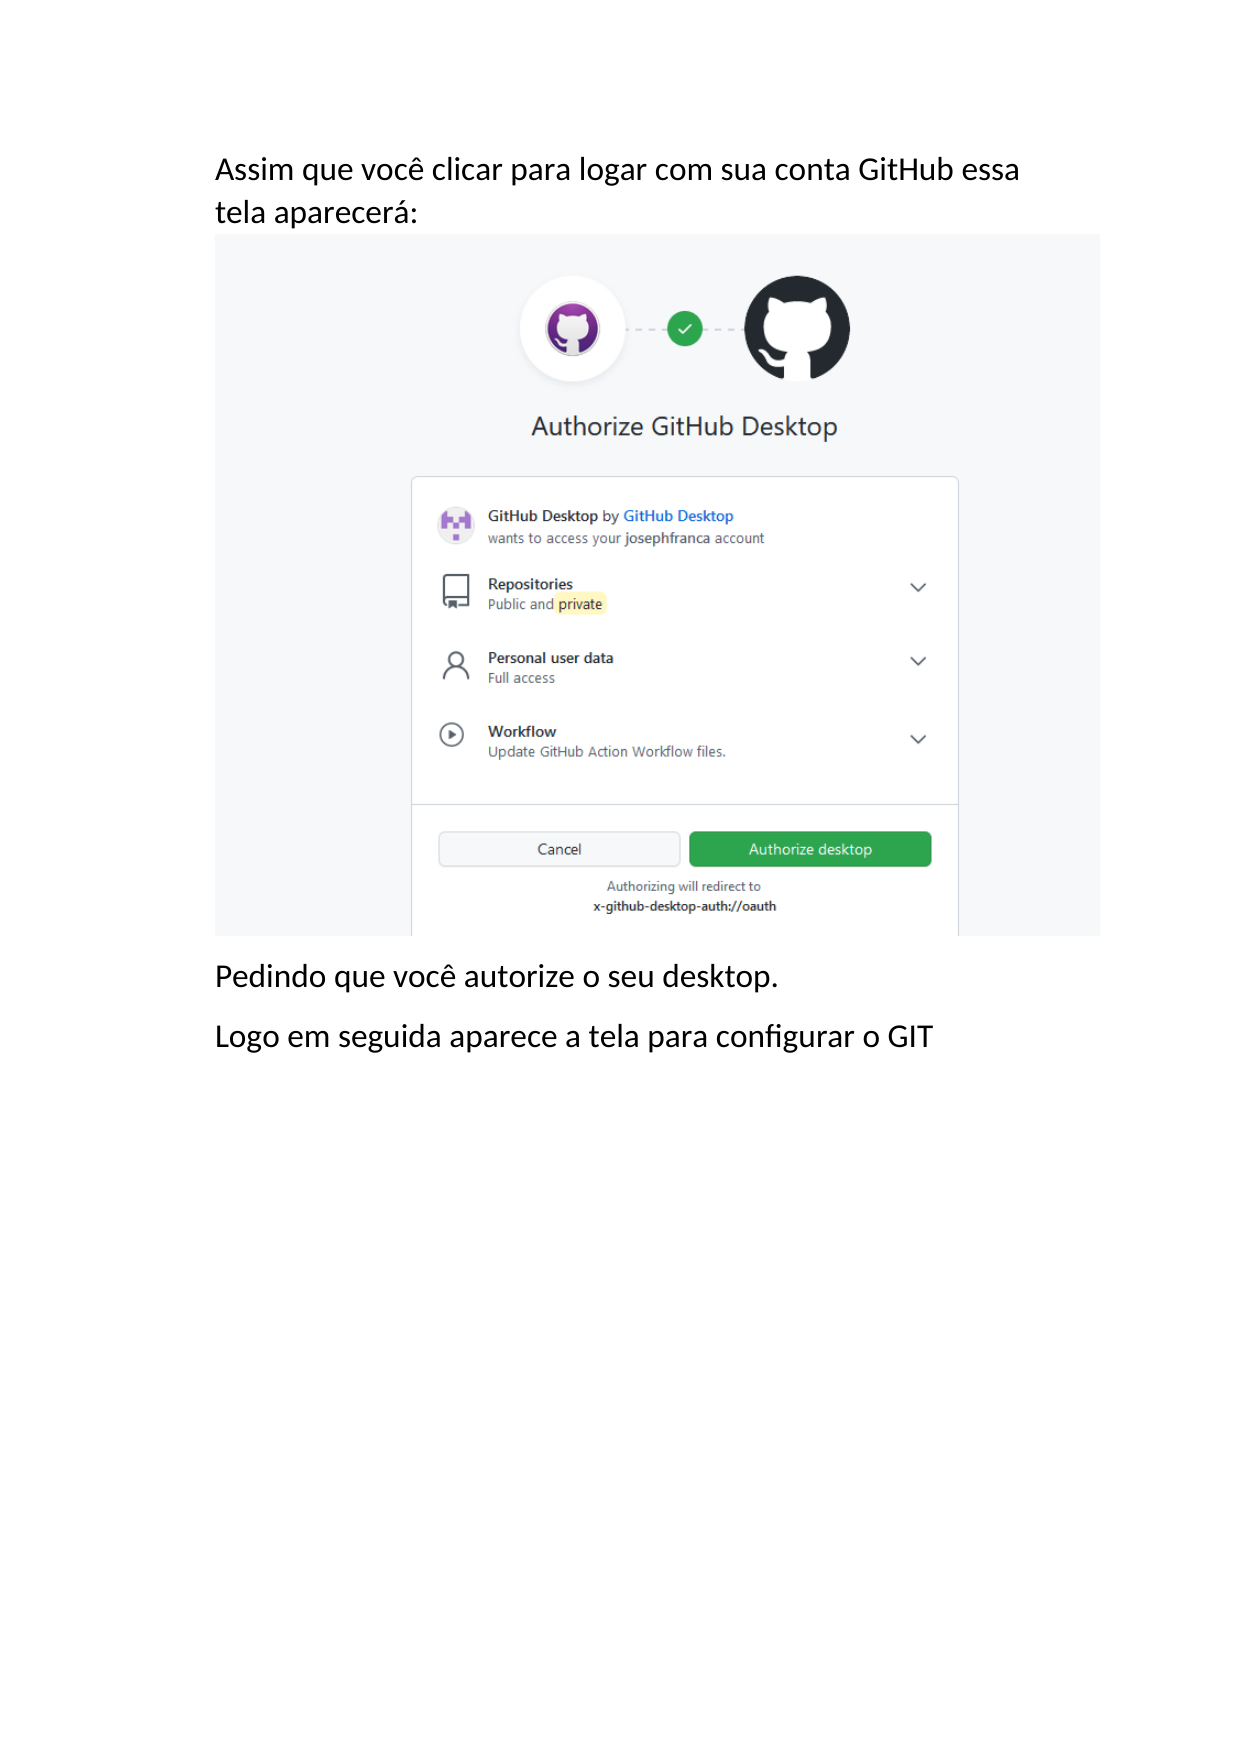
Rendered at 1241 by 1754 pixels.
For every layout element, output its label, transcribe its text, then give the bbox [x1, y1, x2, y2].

text Logo em seguida aparece a tela para configurar o GIT [215, 1015, 1063, 1056]
text Pedindo que você autorize o seu desktop. [215, 954, 1063, 995]
text Assim que você clicar para logar com sua conta GitHub essa tela aparecerá: [215, 148, 1063, 234]
picture [214, 234, 1101, 936]
